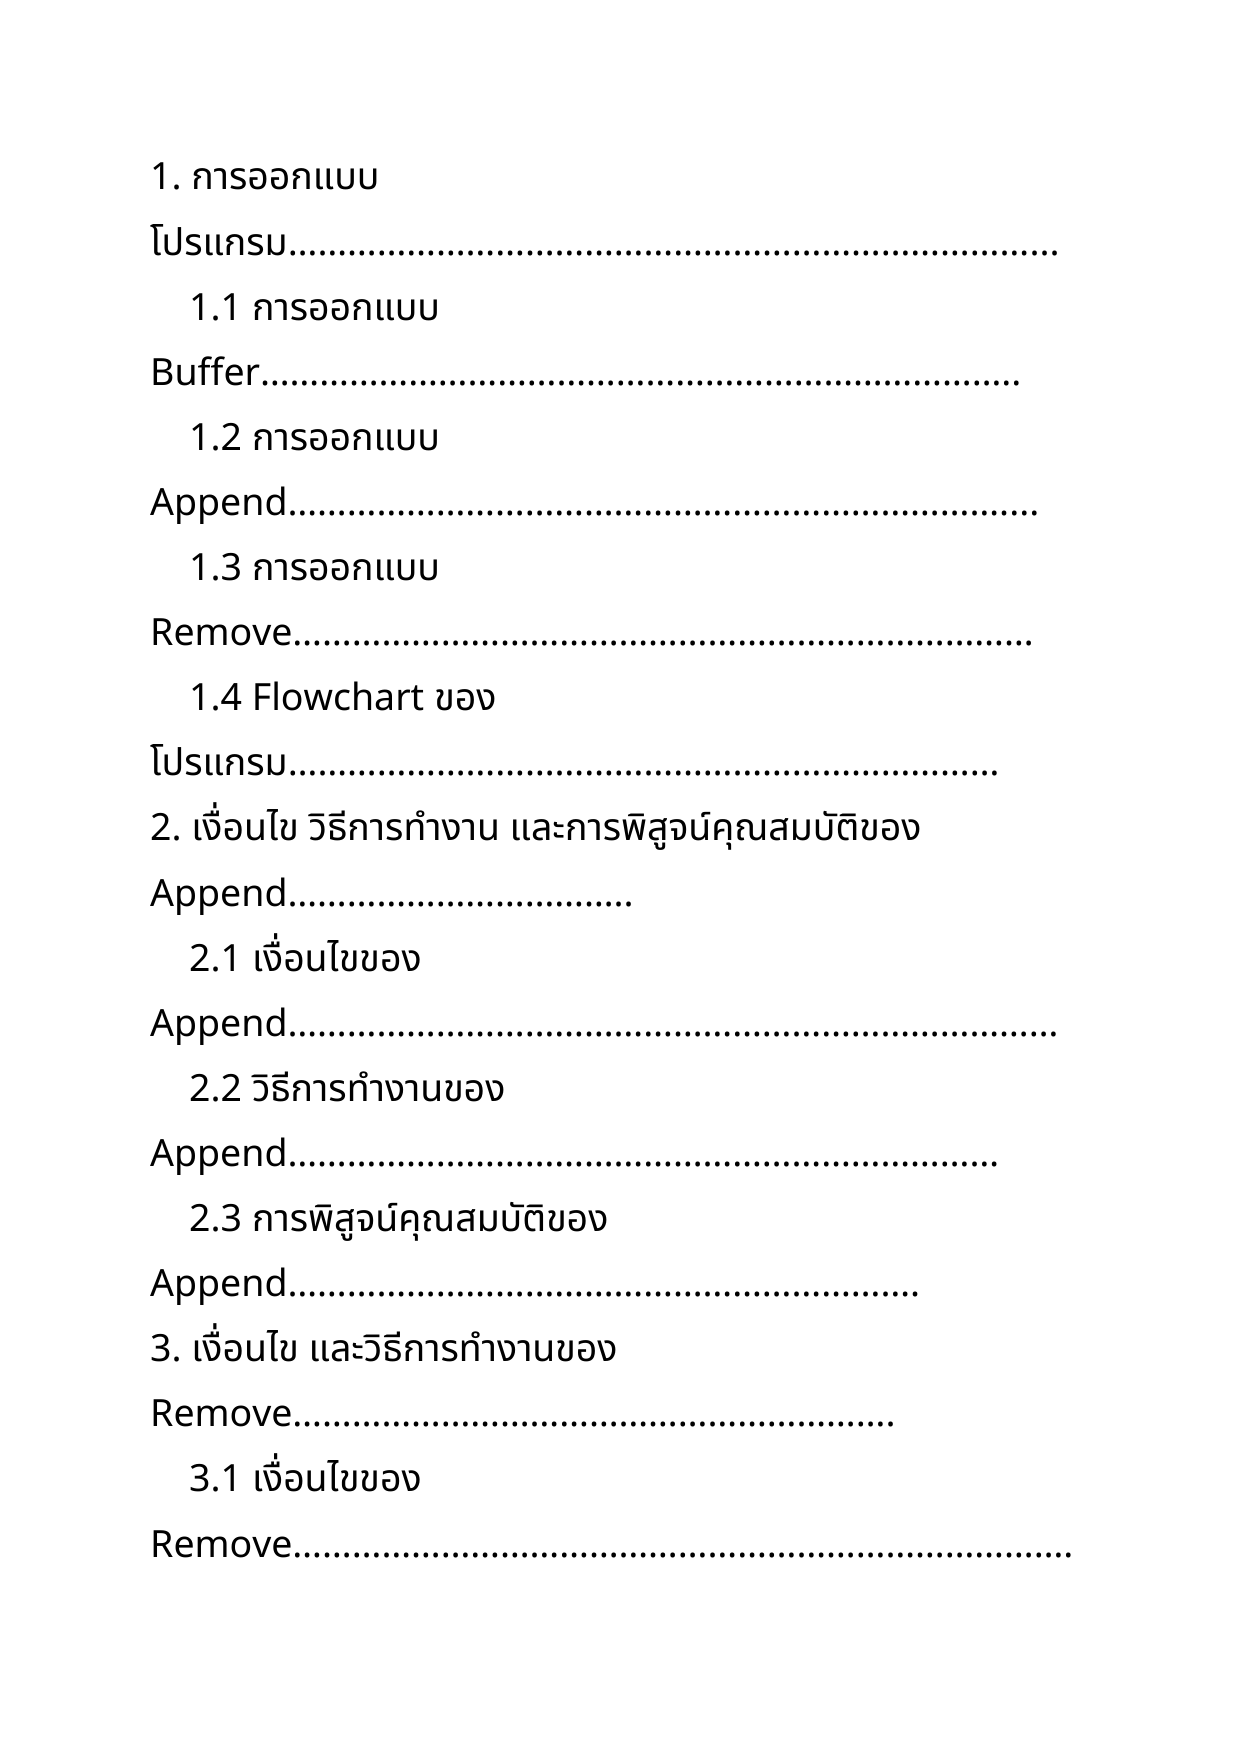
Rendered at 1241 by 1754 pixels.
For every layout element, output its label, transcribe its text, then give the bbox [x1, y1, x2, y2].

text 2.1 เงื่อนไขของ Append…………………………………………………………………… [150, 931, 1090, 1053]
text 1.1 การออกแบบ Buffer………………………………………………………………….. [150, 280, 1090, 402]
text 2.2 วิธีการทำงานของ Append……………………………………………………………… [150, 1061, 1090, 1183]
text 3. เงื่อนไข และวิธีการทำงานของ Remove……………………………………………………. [150, 1322, 1090, 1444]
text 2. เงื่อนไข วิธีการทำงาน และการพิสูจน์คุณสมบัติของ Append…………………………….. [150, 801, 1090, 923]
text 1.2 การออกแบบ Append……………………………………………………………….... [150, 410, 1090, 532]
text 1.3 การออกแบบ Remove………………………………………………………………… [150, 541, 1090, 662]
text 1. การออกแบบโปรแกรม…………………………………………………………………... [150, 150, 1090, 272]
text 1.4 Flowchart ของโปรแกรม……………………………………………………………… [150, 671, 1090, 793]
text 3.1 เงื่อนไขของ Remove……………………………………………………………………. [150, 1452, 1090, 1574]
text 2.3 การพิสูจน์คุณสมบัติของ Append………………………………………………………. [150, 1192, 1090, 1313]
